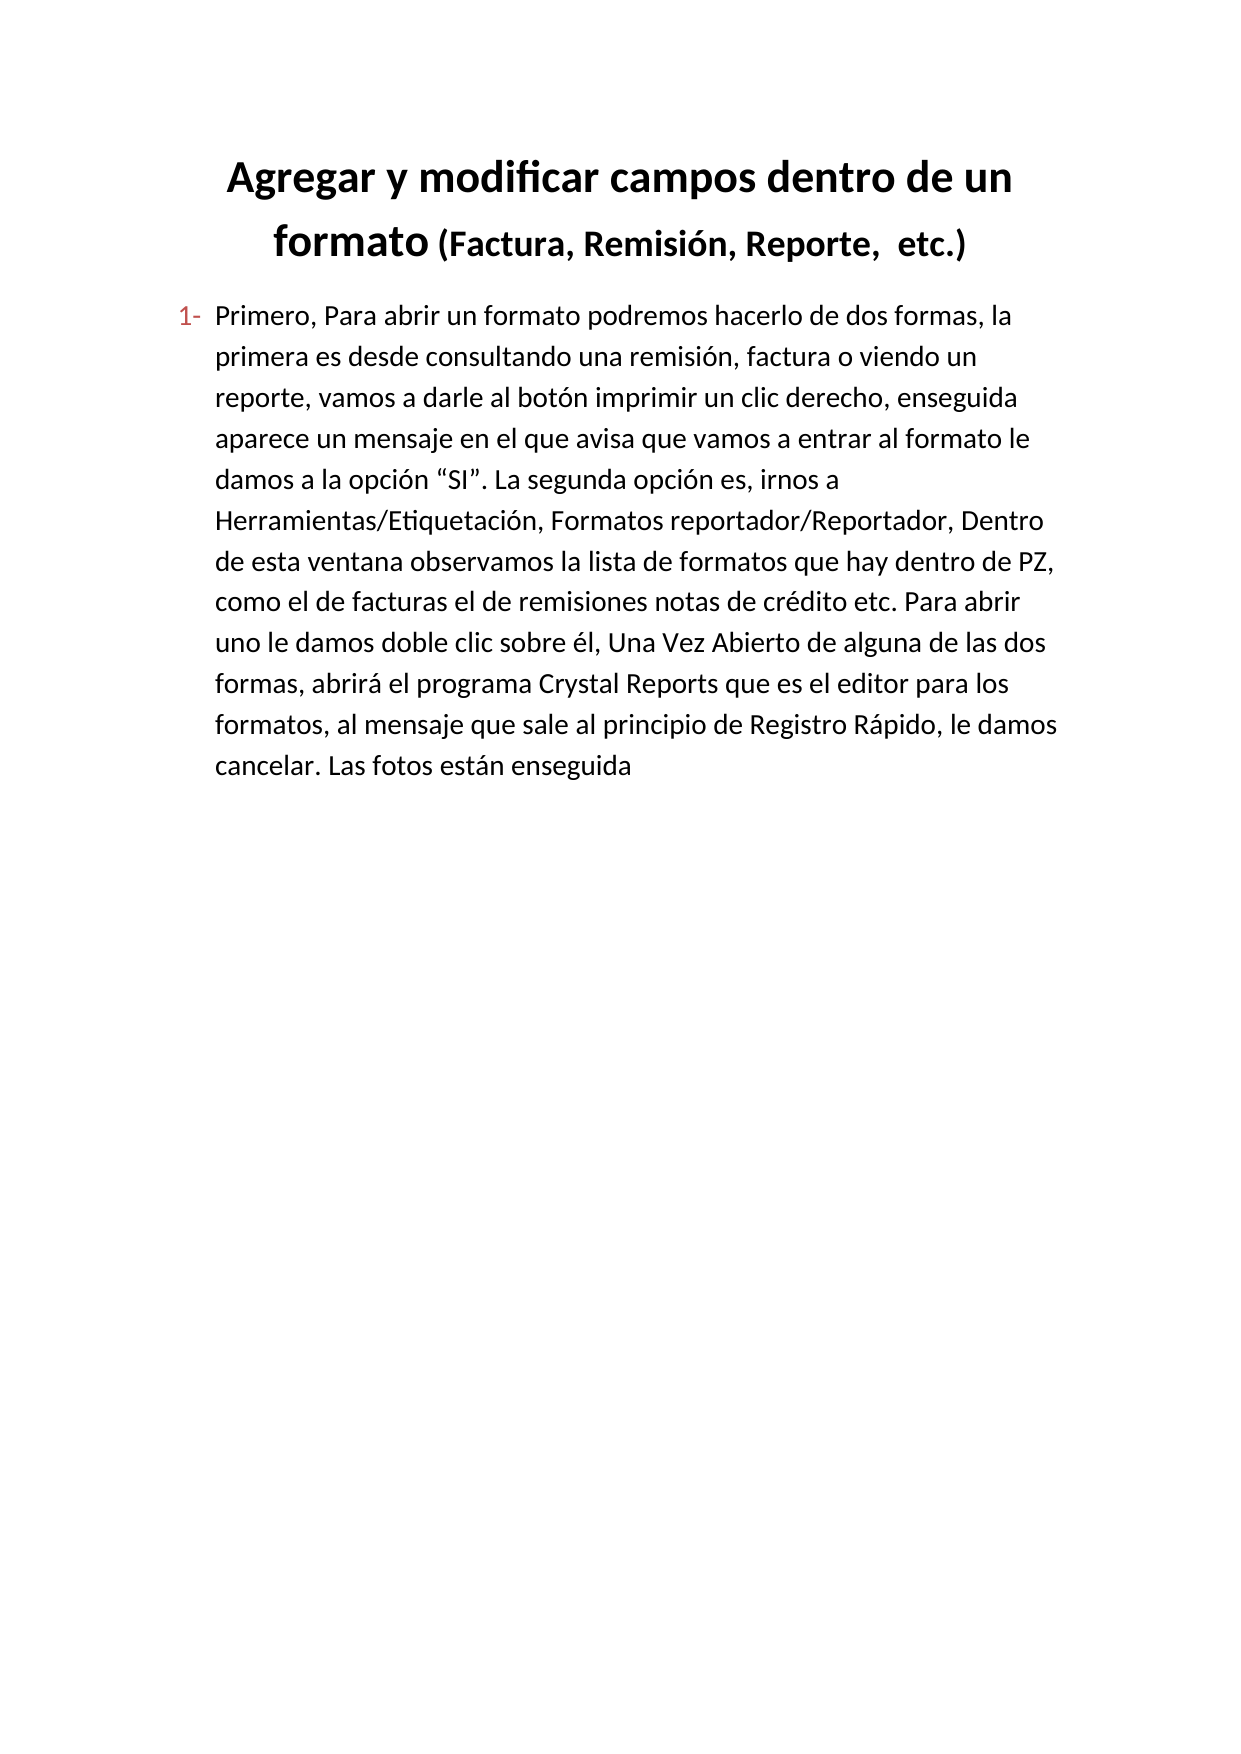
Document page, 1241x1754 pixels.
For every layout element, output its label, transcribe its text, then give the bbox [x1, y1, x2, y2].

text Agregar y modificar campos dentro de un formato (Factura, Remisión, Reporte, etc.) [177, 148, 1063, 268]
list Primero, Para abrir un formato podremos hacerlo de dos formas, la primera es desde consultando una remisión, factura o viendo un reporte, vamos a darle al botón imprimir un clic derecho, enseguida aparece un mensaje en el que avisa que vamos a entrar al formato le damos a la opción “SI”. La segunda opción es, irnos a Herramientas/Etiquetación, Formatos reportador/Reportador, Dentro de esta ventana observamos la lista de formatos que hay dentro de PZ, como el de facturas el de remisiones notas de crédito etc. Para abrir uno le damos doble clic sobre él, Una Vez Abierto de alguna de las dos formas, abrirá el programa Crystal Reports que es el editor para los formatos, al mensaje que sale al principio de Registro Rápido, le damos cancelar. Las fotos están enseguida [177, 297, 1063, 783]
